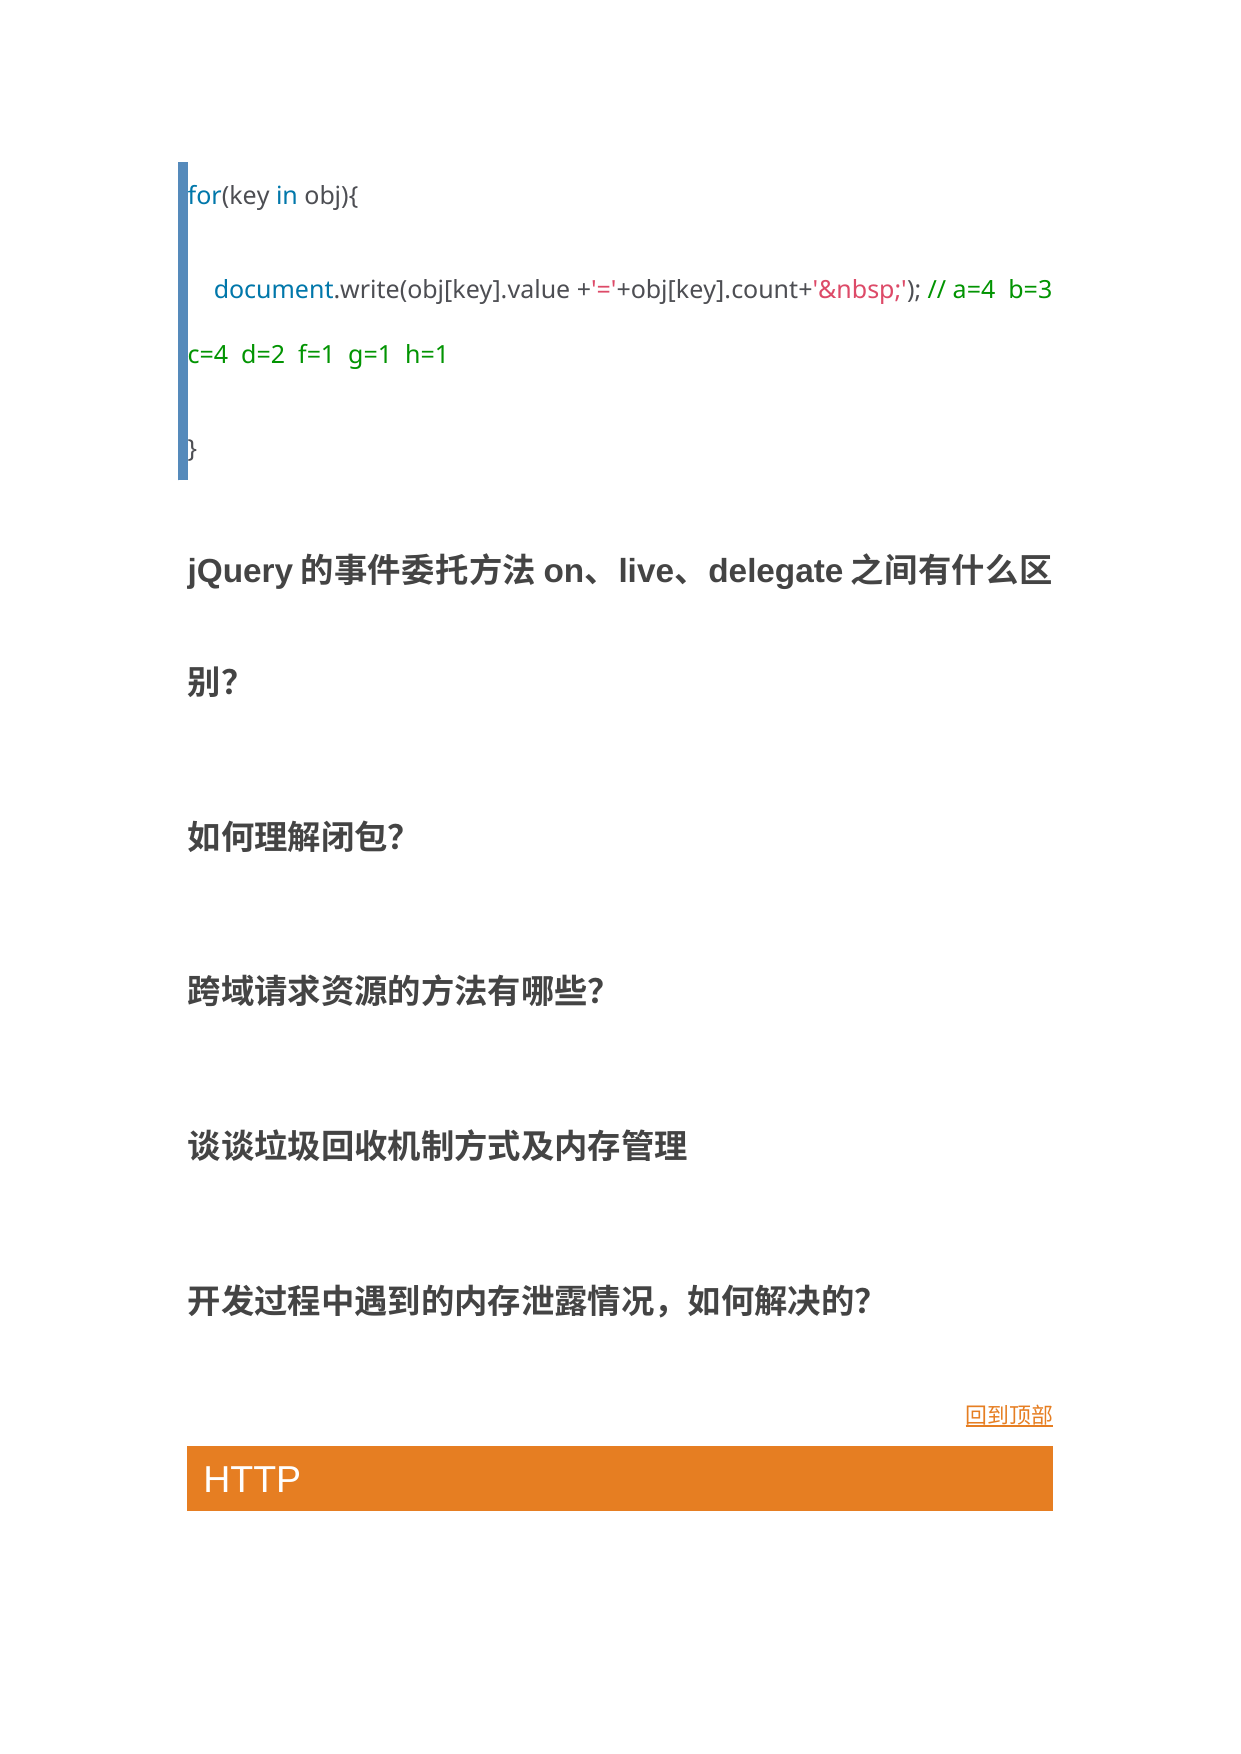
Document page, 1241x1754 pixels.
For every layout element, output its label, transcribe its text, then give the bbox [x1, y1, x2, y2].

subtitle 谈谈垃圾回收机制方式及内存管理 [187, 1112, 1053, 1177]
text document.write(obj[key].value +'='+obj[key].count+'&nbsp;'); // a=4 b=3 c=4 d=2 f=1 g=1 h=1 [188, 256, 1053, 386]
text } [188, 415, 1053, 480]
subtitle jQuery的事件委托方法on、live、delegate之间有什么区别？ [187, 535, 1053, 712]
subtitle 跨域请求资源的方法有哪些？ [187, 957, 1053, 1022]
text 回到顶部 [187, 1398, 1053, 1430]
subtitle HTTP [187, 1446, 1053, 1511]
text for(key in obj){ [188, 162, 1053, 227]
subtitle 开发过程中遇到的内存泄露情况，如何解决的？ [187, 1267, 1053, 1332]
subtitle 如何理解闭包？ [187, 802, 1053, 867]
